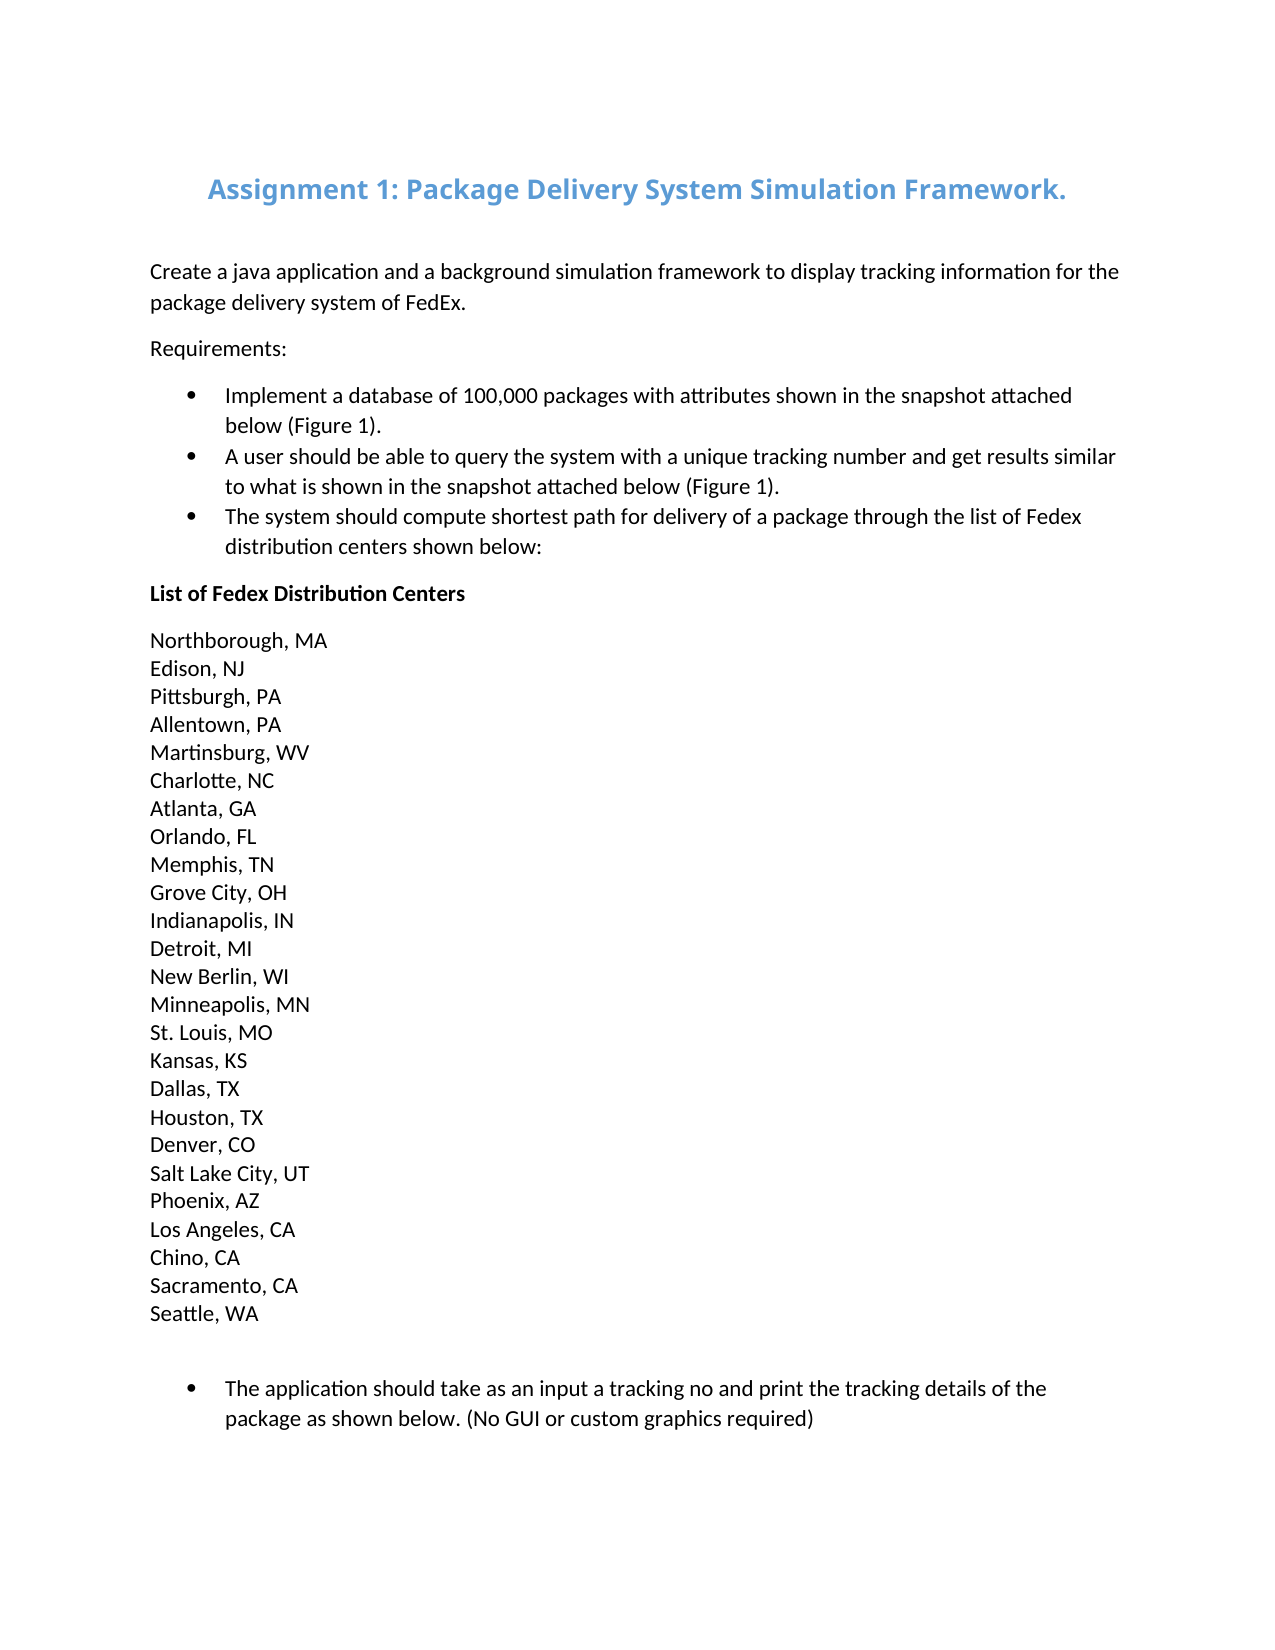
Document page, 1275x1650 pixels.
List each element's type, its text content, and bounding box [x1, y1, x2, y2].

text Phoenix, AZ [150, 1187, 1125, 1215]
text Denver, CO [150, 1131, 1125, 1159]
text Minneapolis, MN [150, 991, 1125, 1018]
text Charlotte, NC [150, 766, 1125, 794]
text Los Angeles, CA [150, 1215, 1125, 1243]
text List of Fedex Distribution Centers [150, 579, 1125, 607]
text Dallas, TX [150, 1074, 1125, 1103]
text Northborough, MA [150, 626, 1125, 654]
text Detroit, MI [150, 934, 1125, 962]
list A user should be able to query the system with a unique tracking number and get results similar to what is shown in the snapshot attached below (Figure 1). [187, 442, 1125, 500]
text Requirements: [150, 334, 1125, 363]
text Indianapolis, IN [150, 906, 1125, 934]
text Memphis, TN [150, 850, 1125, 878]
text Chino, CA [150, 1243, 1125, 1271]
list Implement a database of 100,000 packages with attributes shown in the snapshot attached below (Figure 1). [187, 381, 1125, 440]
text Houston, TX [150, 1103, 1125, 1131]
list The application should take as an input a tracking no and print the tracking details of the package as shown below. (No GUI or custom graphics required) [187, 1374, 1125, 1432]
text Salt Lake City, UT [150, 1159, 1125, 1187]
text Orlando, FL [150, 822, 1125, 850]
text Pittsburgh, PA [150, 682, 1125, 710]
text Grove City, OH [150, 878, 1125, 906]
subtitle Assignment 1: Package Delivery System Simulation Framework. [150, 171, 1125, 208]
text Seattle, WA [150, 1299, 1125, 1327]
text Sacramento, CA [150, 1271, 1125, 1299]
text Kansas, KS [150, 1047, 1125, 1074]
text St. Louis, MO [150, 1018, 1125, 1047]
text Create a java application and a background simulation framework to display tracking information for the package delivery system of FedEx. [150, 257, 1125, 316]
text Edison, NJ [150, 654, 1125, 682]
list The system should compute shortest path for delivery of a package through the list of Fedex distribution centers shown below: [187, 502, 1125, 561]
text Martinsburg, WV [150, 738, 1125, 766]
text Allentown, PA [150, 710, 1125, 738]
text Atlanta, GA [150, 794, 1125, 822]
text New Berlin, WI [150, 962, 1125, 991]
